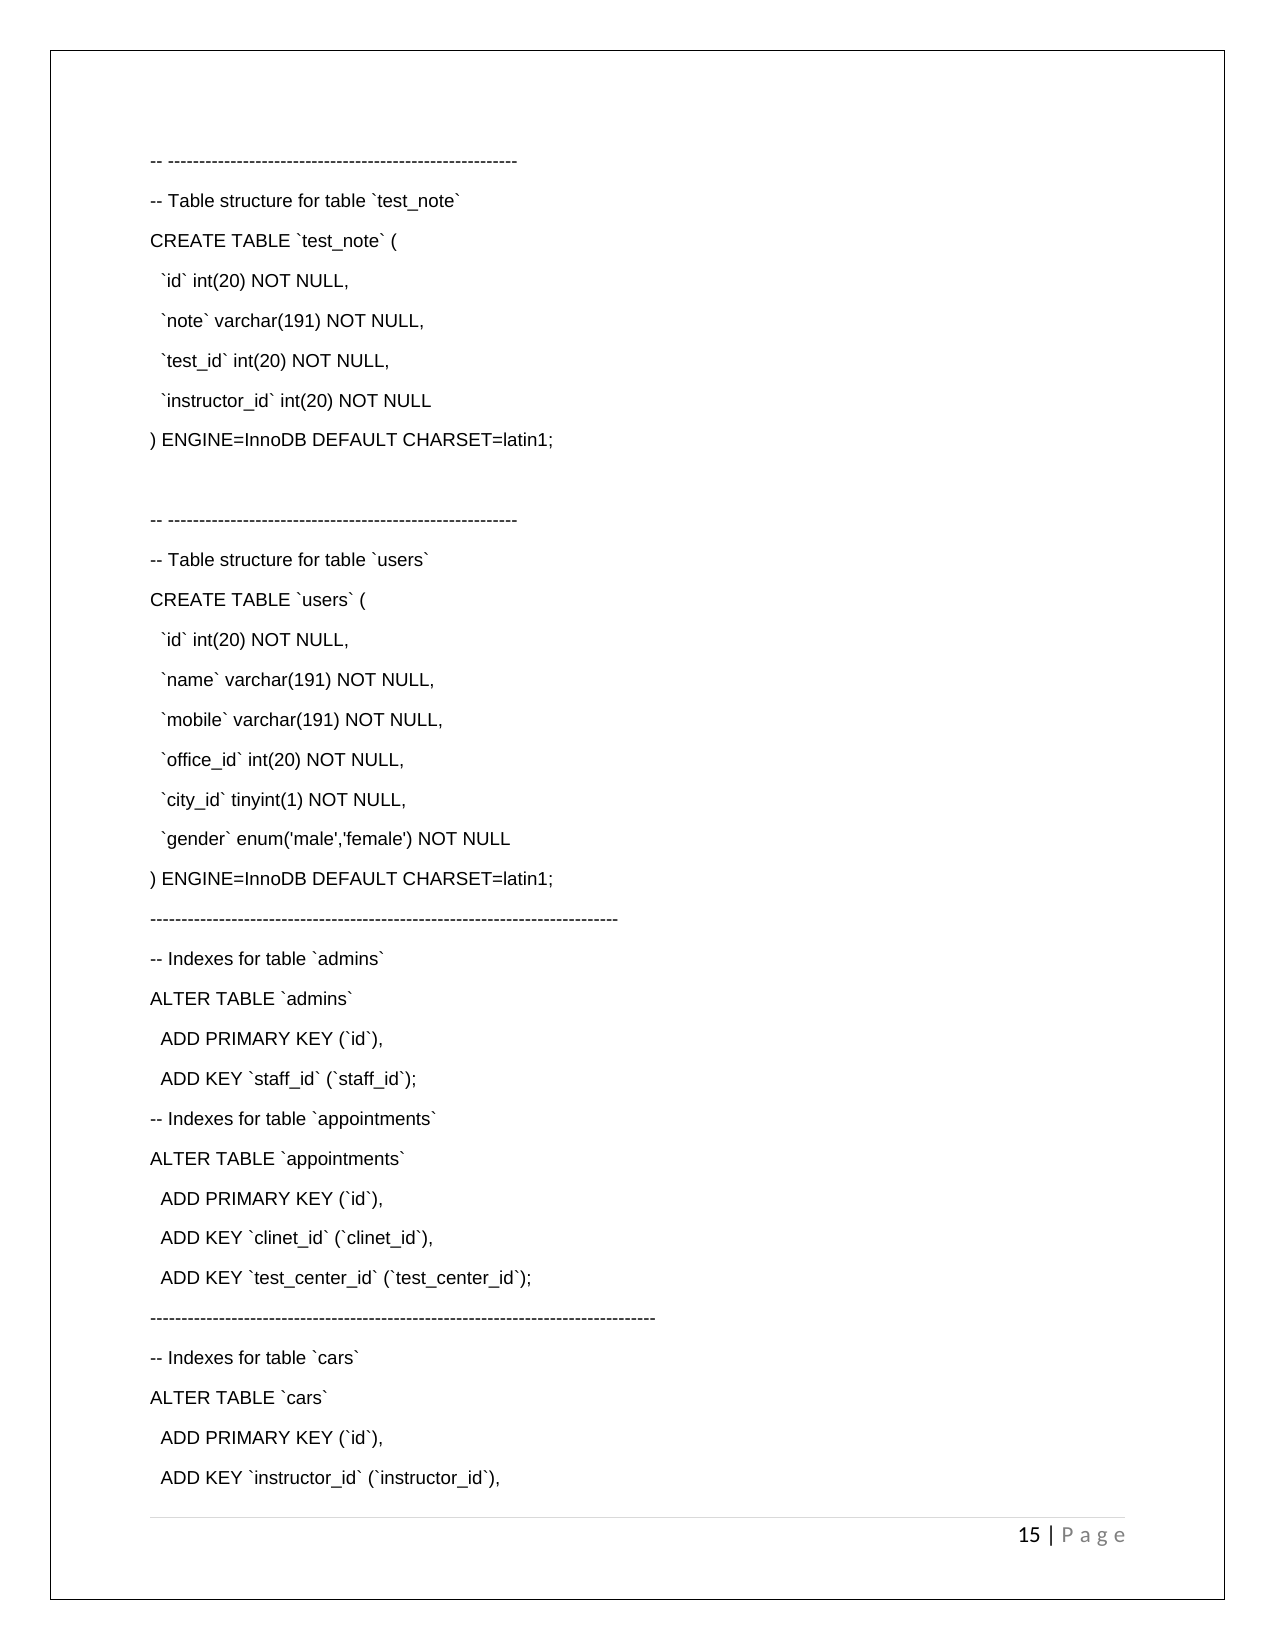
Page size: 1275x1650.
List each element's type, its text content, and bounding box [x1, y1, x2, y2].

text ADD PRIMARY KEY (`id`), [150, 1028, 1125, 1049]
text `name` varchar(191) NOT NULL, [150, 669, 1125, 690]
text -- -------------------------------------------------------- [150, 150, 1125, 172]
text ALTER TABLE `cars` [150, 1387, 1125, 1408]
text --------------------------------------------------------------------------------- [150, 1307, 1125, 1328]
text ADD PRIMARY KEY (`id`), [150, 1427, 1125, 1448]
text -- Indexes for table `admins` [150, 948, 1125, 969]
text `note` varchar(191) NOT NULL, [150, 309, 1125, 331]
text ADD KEY `instructor_id` (`instructor_id`), [150, 1467, 1125, 1488]
text `office_id` int(20) NOT NULL, [150, 748, 1125, 770]
text ADD KEY `clinet_id` (`clinet_id`), [150, 1227, 1125, 1249]
text CREATE TABLE `users` ( [150, 589, 1125, 610]
text `id` int(20) NOT NULL, [150, 270, 1125, 291]
text ALTER TABLE `appointments` [150, 1147, 1125, 1169]
text `city_id` tinyint(1) NOT NULL, [150, 788, 1125, 810]
text `mobile` varchar(191) NOT NULL, [150, 708, 1125, 730]
text ADD PRIMARY KEY (`id`), [150, 1187, 1125, 1209]
text `instructor_id` int(20) NOT NULL [150, 389, 1125, 411]
text -- Indexes for table `appointments` [150, 1107, 1125, 1129]
text ALTER TABLE `admins` [150, 988, 1125, 1009]
text -- Table structure for table `users` [150, 549, 1125, 571]
text --------------------------------------------------------------------------- [150, 908, 1125, 929]
text -- Table structure for table `test_note` [150, 190, 1125, 211]
text ) ENGINE=InnoDB DEFAULT CHARSET=latin1; [150, 429, 1125, 451]
text -- -------------------------------------------------------- [150, 509, 1125, 531]
text ) ENGINE=InnoDB DEFAULT CHARSET=latin1; [150, 868, 1125, 890]
text `test_id` int(20) NOT NULL, [150, 349, 1125, 371]
text CREATE TABLE `test_note` ( [150, 230, 1125, 251]
text `id` int(20) NOT NULL, [150, 629, 1125, 650]
text ADD KEY `staff_id` (`staff_id`); [150, 1068, 1125, 1089]
text -- Indexes for table `cars` [150, 1347, 1125, 1368]
text `gender` enum('male','female') NOT NULL [150, 828, 1125, 850]
text ADD KEY `test_center_id` (`test_center_id`); [150, 1267, 1125, 1289]
